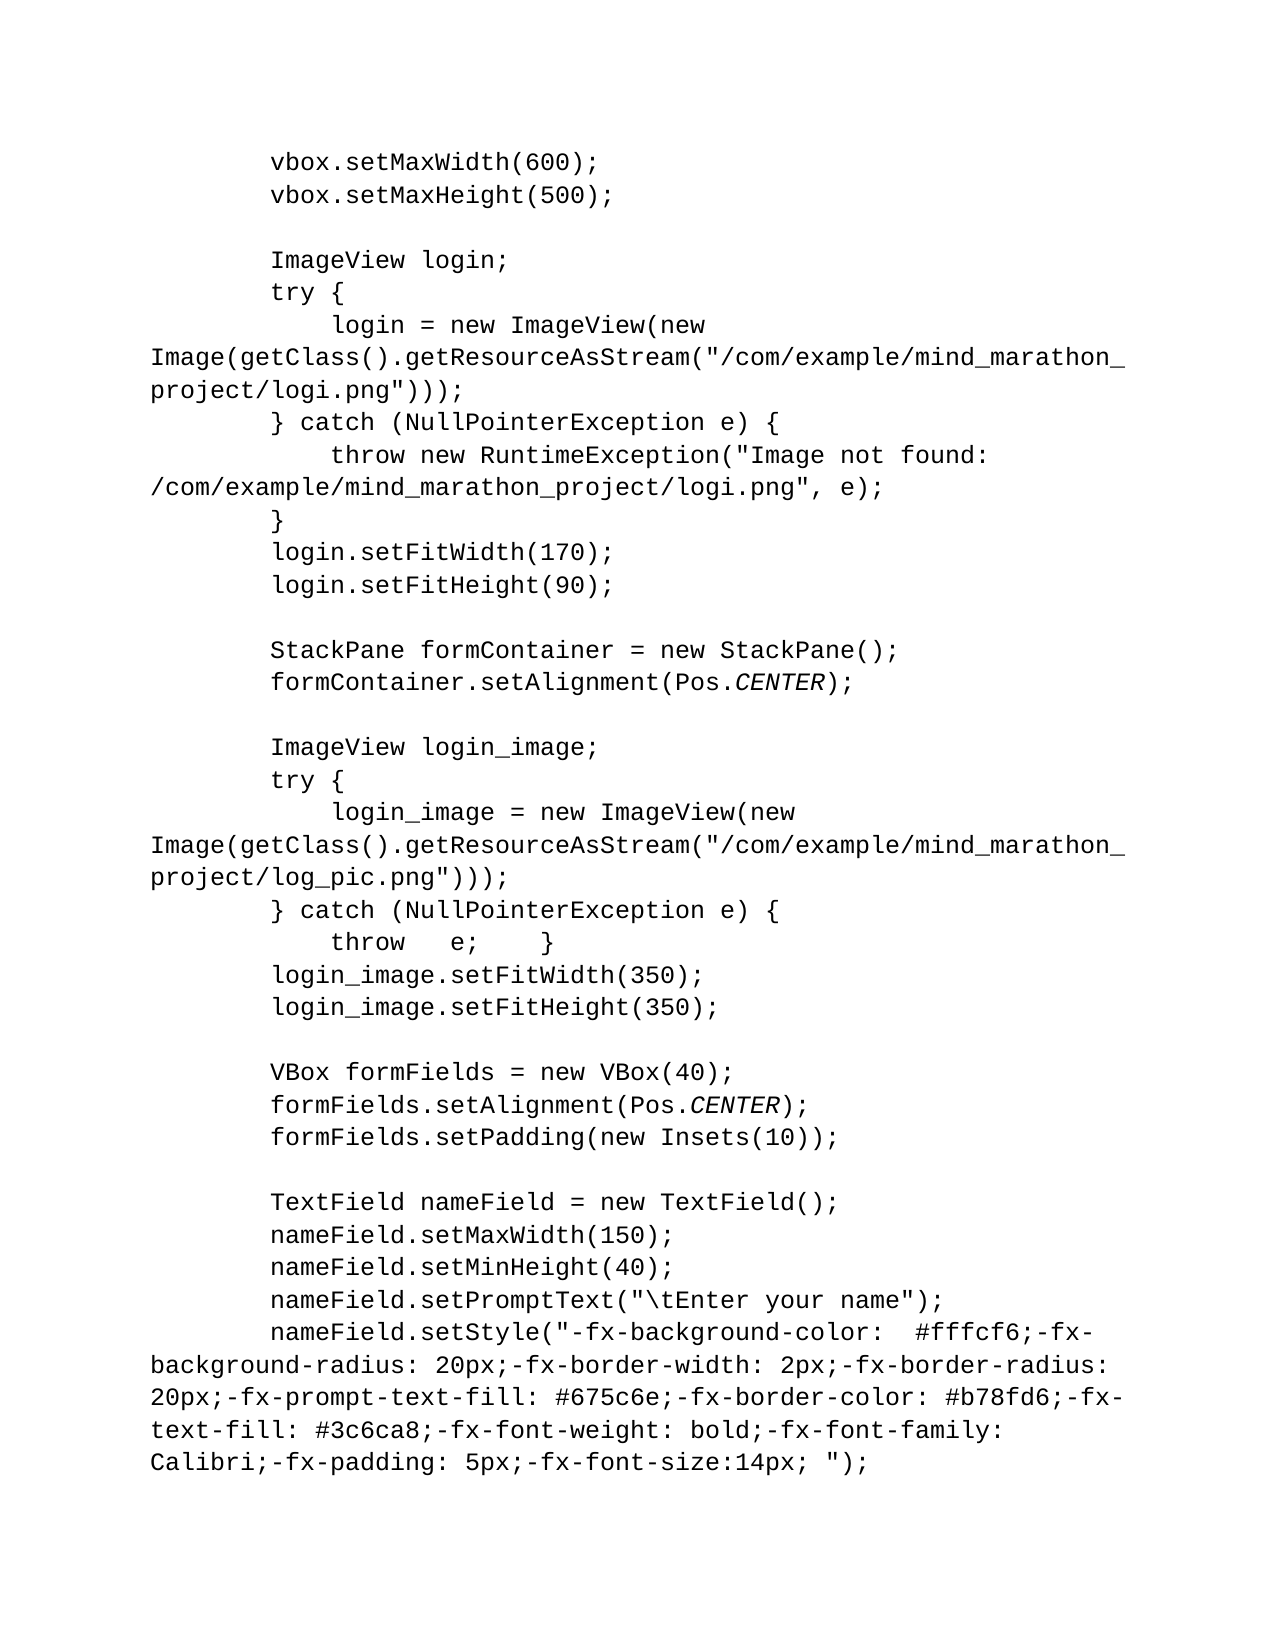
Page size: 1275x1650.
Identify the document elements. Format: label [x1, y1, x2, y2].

text [150, 150, 1125, 1478]
